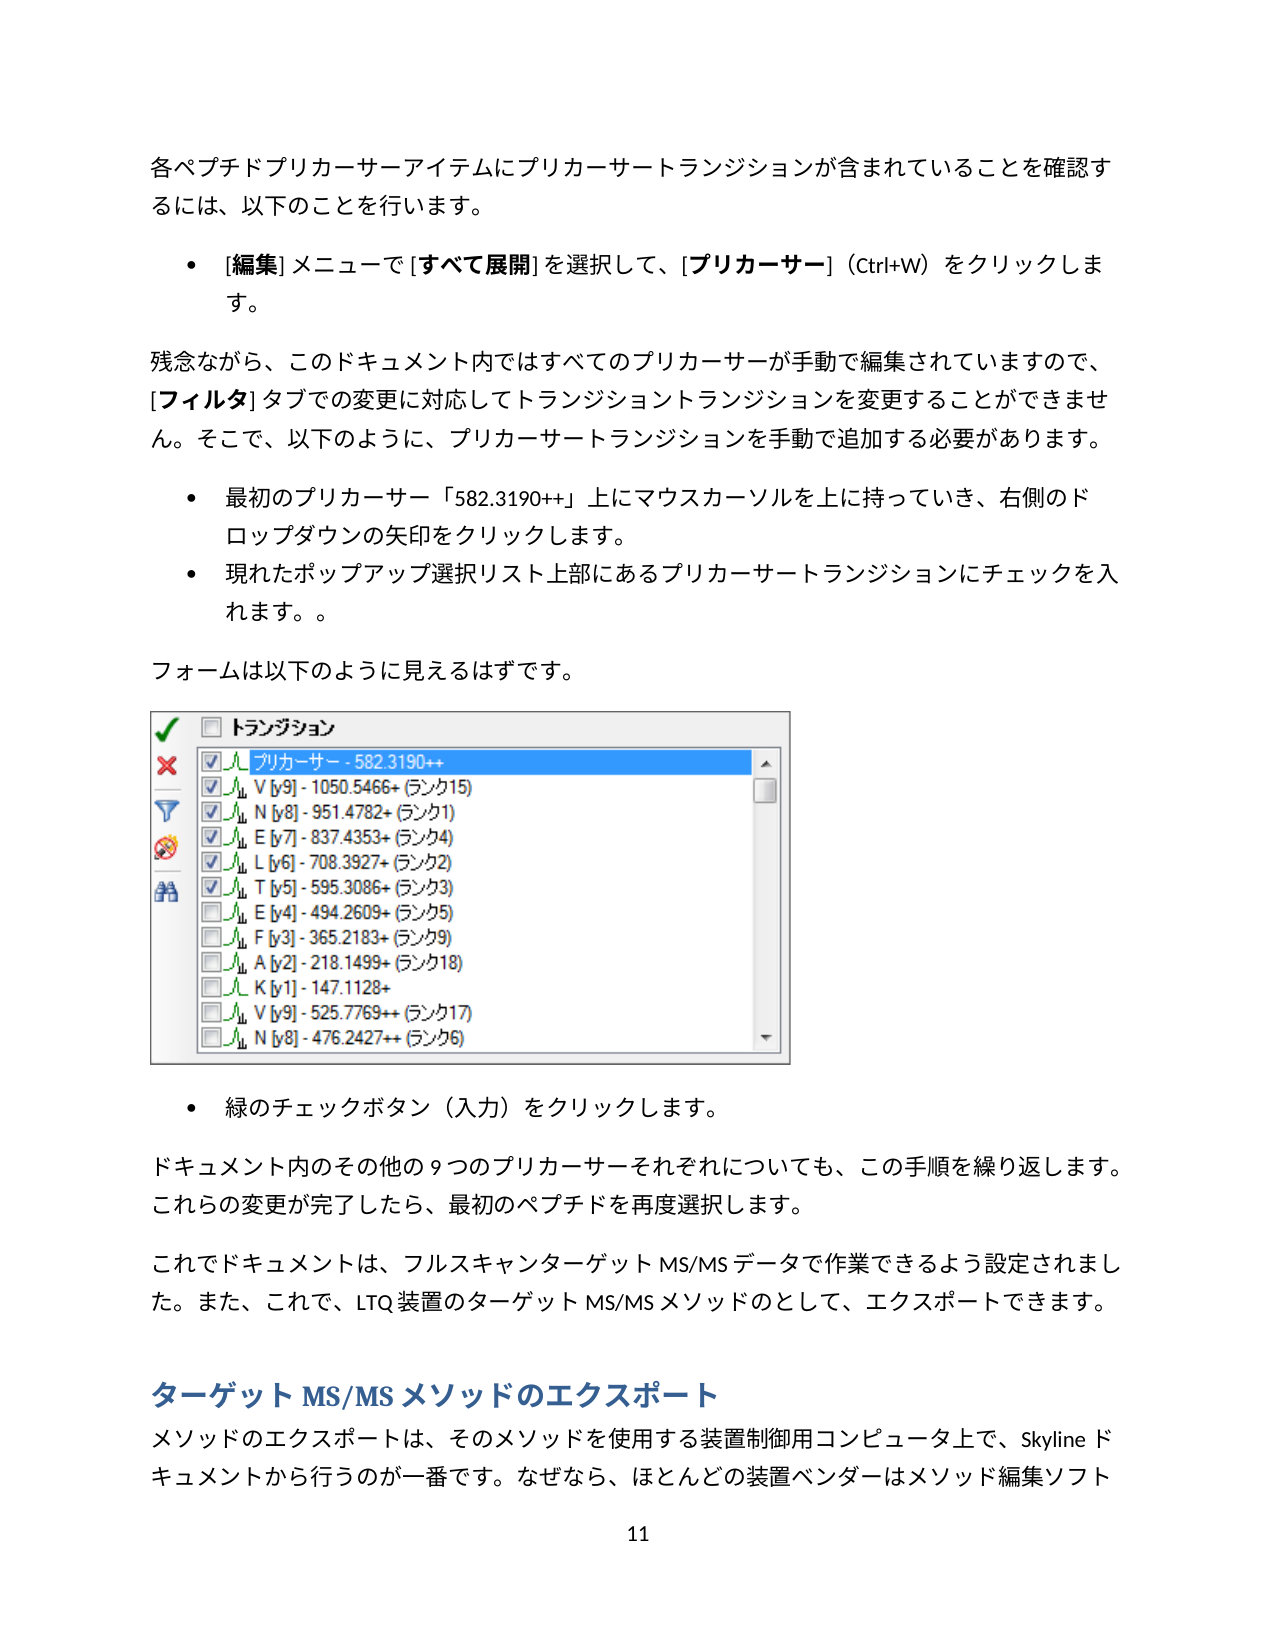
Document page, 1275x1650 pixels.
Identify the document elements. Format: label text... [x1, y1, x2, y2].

text これでドキュメントは、フルスキャンターゲットMS/MSデータで作業できるよう設定されました。また、これで、LTQ装置のターゲットMS/MSメソッドのとして、エクスポートできます。 [150, 1246, 1125, 1317]
list 現れたポップアップ選択リスト上部にあるプリカーサートランジションにチェックを入れます。。 [187, 556, 1125, 627]
picture [150, 711, 791, 1065]
list 最初のプリカーサー「582.3190++」上にマウスカーソルを上に持っていき、右側のドロップダウンの矢印をクリックします。 [187, 479, 1125, 551]
subtitle ターゲットMS/MSメソッドのエクスポート [150, 1372, 1125, 1414]
text ドキュメント内のその他の9つのプリカーサーそれぞれについても、この手順を繰り返します。これらの変更が完了したら、最初のペプチドを再度選択します。 [150, 1149, 1125, 1220]
text 各ペプチドプリカーサーアイテムにプリカーサートランジションが含まれていることを確認するには、以下のことを行います。 [150, 150, 1125, 221]
text 残念ながら、このドキュメント内ではすべてのプリカーサーが手動で編集されていますので、 [フィルタ] タブでの変更に対応してトランジショントランジションを変更することができません。そこで、以下のように、プリカーサートランジションを手動で追加する必要があります。 [150, 344, 1125, 454]
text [150, 1421, 1125, 1492]
list [編集] メニューで [すべて展開] を選択して、[プリカーサー]（Ctrl+W）をクリックします。 [187, 247, 1125, 318]
list 緑のチェックボタン（入力）をクリックします。 [187, 1090, 1125, 1123]
text フォームは以下のように見えるはずです。 [150, 653, 1125, 686]
